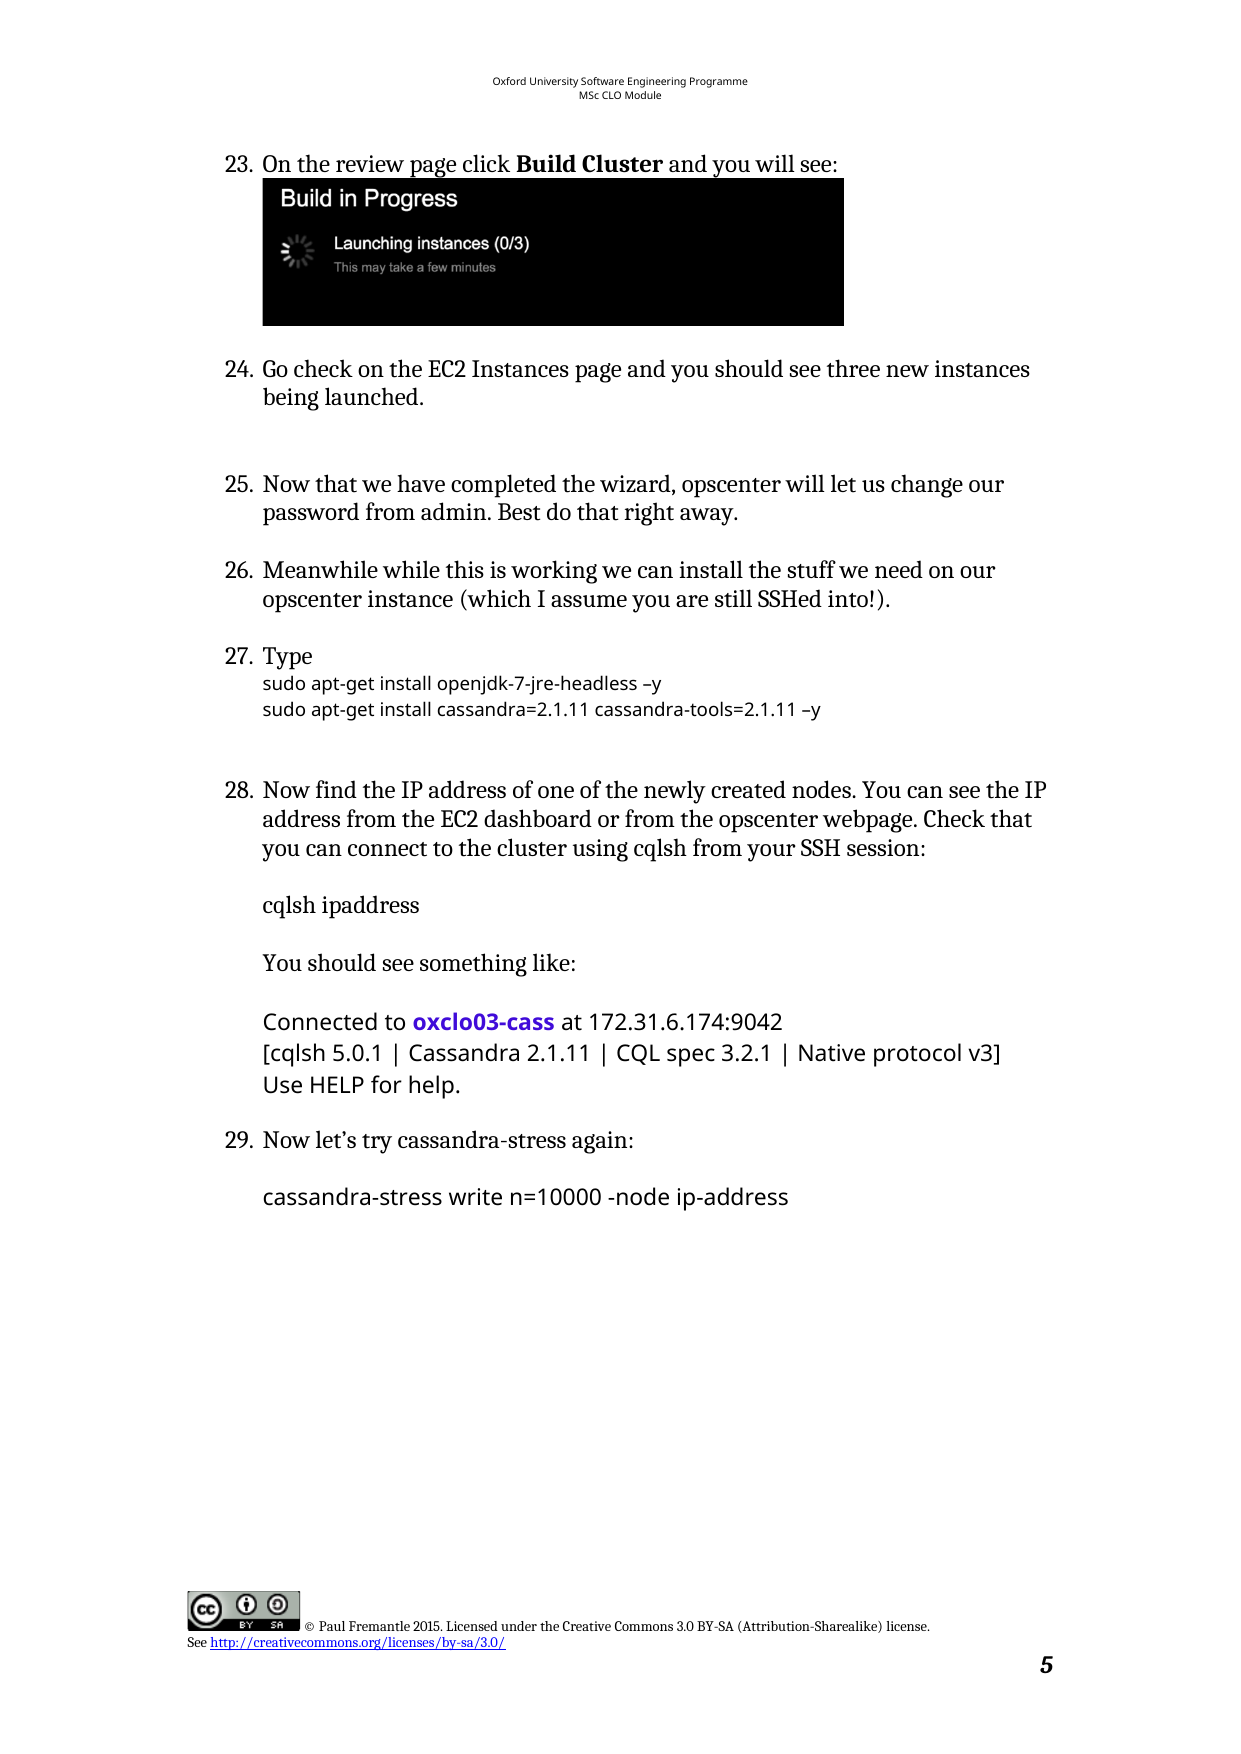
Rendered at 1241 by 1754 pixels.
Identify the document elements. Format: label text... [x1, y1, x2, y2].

list Now let’s try cassandra-stress again: cassandra-stress write n=10000 -node ip-address [225, 1126, 1053, 1212]
list Go check on the EC2 Instances page and you should see three new instances being launched. [225, 354, 1053, 441]
list Now find the IP address of one of the newly created nodes. You can see the IP address from the EC2 dashboard or from the opscenter webpage. Check that you can connect to the cluster using cqlsh from your SSH session: cqlsh ipaddress You should see something like: Connected to oxclo03-cass at 172.31.6.174:9042 [cqlsh 5.0.1 | Cassandra 2.1.11 | CQL spec 3.2.1 | Native protocol v3] Use HELP for help. [225, 776, 1053, 1100]
list Now that we have completed the wizard, opscenter will let us change our password from admin. Best do that right away. [225, 469, 1053, 527]
picture [187, 1591, 300, 1631]
list Meanwhile while this is working we can install the stuff we need on our opscenter instance (which I assume you are still SSHed into!). [225, 556, 1053, 642]
picture [262, 178, 844, 326]
list Type sudo apt-get install openjdk-7-jre-headless –y sudo apt-get install cassandra=2.1.11 cassandra-tools=2.1.11 –y [225, 642, 1053, 751]
